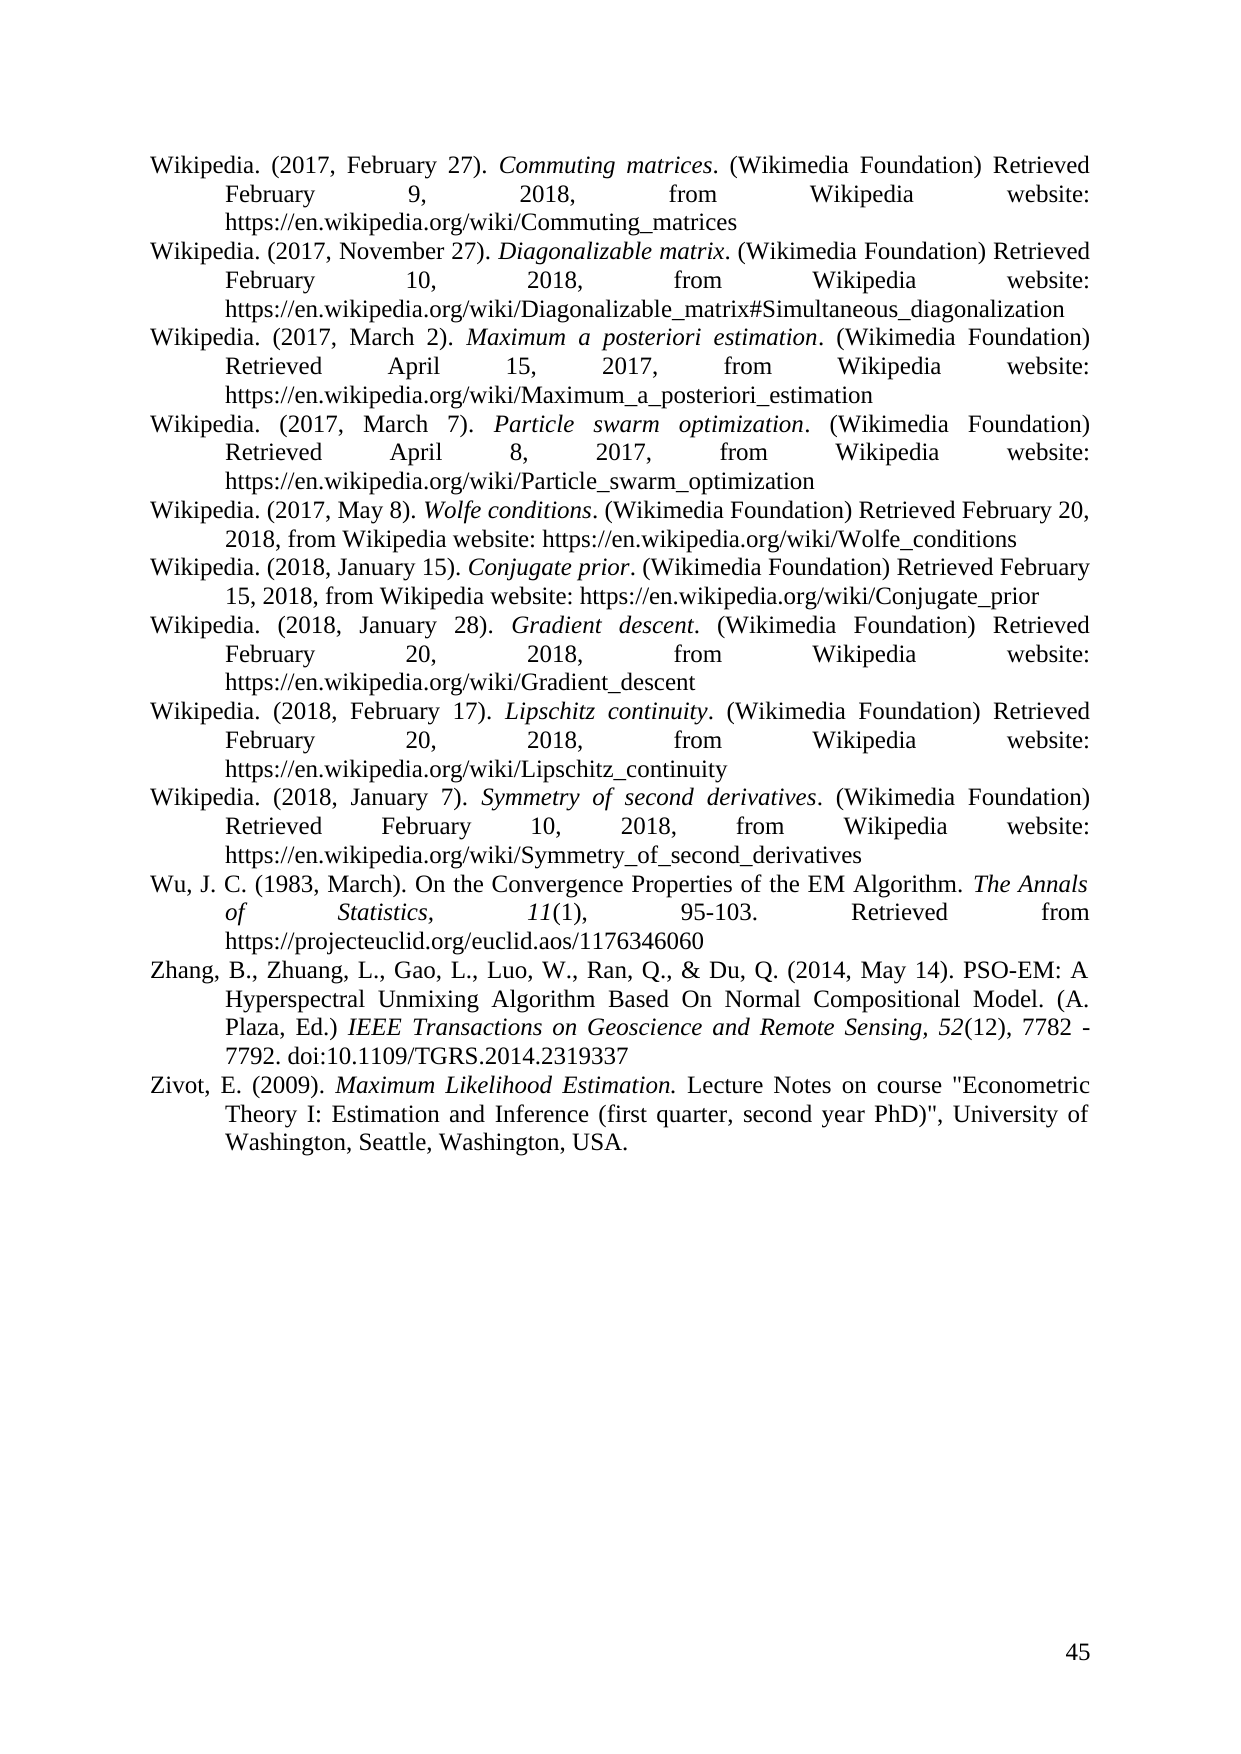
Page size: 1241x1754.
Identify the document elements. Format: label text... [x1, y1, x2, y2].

text Zivot, E. (2009). Maximum Likelihood Estimation. Lecture Notes on course "Econometric Theory I: Estimation and Inference (first quarter, second year PhD)", University of Washington, Seattle, Washington, USA. [150, 1070, 1090, 1156]
text Wikipedia. (2017, March 2). Maximum a posteriori estimation. (Wikimedia Foundation) Retrieved April 15, 2017, from Wikipedia website: https://en.wikipedia.org/wiki/Maximum_a_posteriori_estimation [150, 322, 1090, 409]
text Wikipedia. (2017, March 7). Particle swarm optimization. (Wikimedia Foundation) Retrieved April 8, 2017, from Wikipedia website: https://en.wikipedia.org/wiki/Particle_swarm_optimization [150, 409, 1090, 495]
text Wu, J. C. (1983, March). On the Convergence Properties of the EM Algorithm. The Annals of Statistics, 11(1), 95-103. Retrieved from https://projecteuclid.org/euclid.aos/1176346060 [150, 869, 1090, 955]
text Wikipedia. (2018, January 28). Gradient descent. (Wikimedia Foundation) Retrieved February 20, 2018, from Wikipedia website: https://en.wikipedia.org/wiki/Gradient_descent [150, 610, 1090, 696]
text Zhang, B., Zhuang, L., Gao, L., Luo, W., Ran, Q., & Du, Q. (2014, May 14). PSO-EM: A Hyperspectral Unmixing Algorithm Based On Normal Compositional Model. (A. Plaza, Ed.) IEEE Transactions on Geoscience and Remote Sensing, 52(12), 7782 - 7792. doi:10.1109/TGRS.2014.2319337 [150, 955, 1090, 1070]
text Wikipedia. (2017, February 27). Commuting matrices. (Wikimedia Foundation) Retrieved February 9, 2018, from Wikipedia website: https://en.wikipedia.org/wiki/Commuting_matrices [150, 150, 1090, 236]
text Wikipedia. (2018, February 17). Lipschitz continuity. (Wikimedia Foundation) Retrieved February 20, 2018, from Wikipedia website: https://en.wikipedia.org/wiki/Lipschitz_continuity [150, 696, 1090, 782]
text Wikipedia. (2017, May 8). Wolfe conditions. (Wikimedia Foundation) Retrieved February 20, 2018, from Wikipedia website: https://en.wikipedia.org/wiki/Wolfe_conditions [150, 495, 1090, 552]
text Wikipedia. (2017, November 27). Diagonalizable matrix. (Wikimedia Foundation) Retrieved February 10, 2018, from Wikipedia website: https://en.wikipedia.org/wiki/Diagonalizable_matrix#Simultaneous_diagonalization [150, 236, 1090, 322]
text Wikipedia. (2018, January 7). Symmetry of second derivatives. (Wikimedia Foundation) Retrieved February 10, 2018, from Wikipedia website: https://en.wikipedia.org/wiki/Symmetry_of_second_derivatives [150, 782, 1090, 869]
text Wikipedia. (2018, January 15). Conjugate prior. (Wikimedia Foundation) Retrieved February 15, 2018, from Wikipedia website: https://en.wikipedia.org/wiki/Conjugate_prior [150, 552, 1090, 610]
